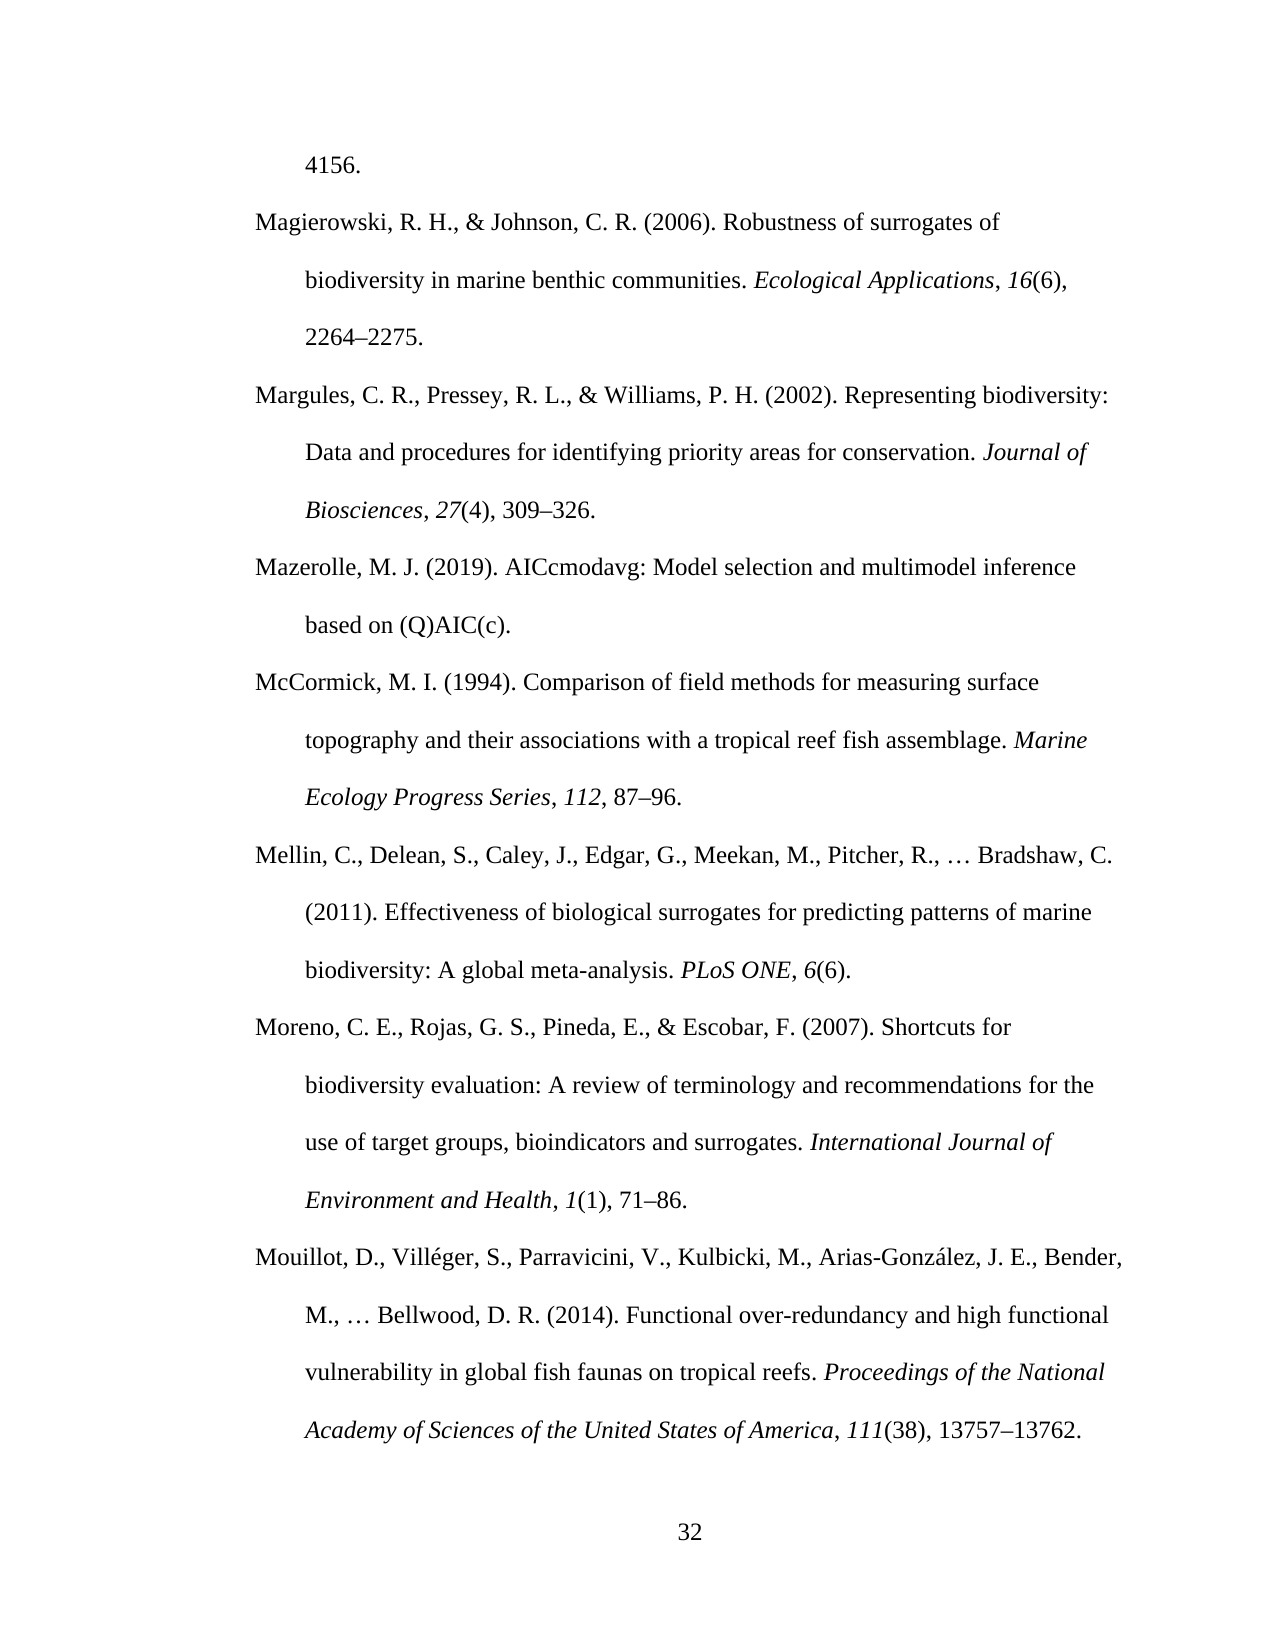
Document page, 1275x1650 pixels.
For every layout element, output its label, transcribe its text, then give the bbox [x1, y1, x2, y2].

text Mazerolle, M. J. (2019). AICcmodavg: Model selection and multimodel inference based on (Q)AIC(c). [255, 552, 1125, 639]
text Mouillot, D., Villéger, S., Parravicini, V., Kulbicki, M., Arias-González, J. E., Bender, M., … Bellwood, D. R. (2014). Functional over-redundancy and high functional vulnerability in global fish faunas on tropical reefs. Proceedings of the National Academy of Sciences of the United States of America, 111(38), 13757–13762. [255, 1242, 1125, 1444]
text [255, 150, 1125, 179]
text Moreno, C. E., Rojas, G. S., Pineda, E., & Escobar, F. (2007). Shortcuts for biodiversity evaluation: A review of terminology and recommendations for the use of target groups, bioindicators and surrogates. International Journal of Environment and Health, 1(1), 71–86. [255, 1012, 1125, 1214]
text Margules, C. R., Pressey, R. L., & Williams, P. H. (2002). Representing biodiversity: Data and procedures for identifying priority areas for conservation. Journal of Biosciences, 27(4), 309–326. [255, 380, 1125, 524]
text Mellin, C., Delean, S., Caley, J., Edgar, G., Meekan, M., Pitcher, R., … Bradshaw, C. (2011). Effectiveness of biological surrogates for predicting patterns of marine biodiversity: A global meta-analysis. PLoS ONE, 6(6). [255, 840, 1125, 984]
text McCormick, M. I. (1994). Comparison of field methods for measuring surface topography and their associations with a tropical reef fish assemblage. Marine Ecology Progress Series, 112, 87–96. [255, 667, 1125, 811]
text Magierowski, R. H., & Johnson, C. R. (2006). Robustness of surrogates of biodiversity in marine benthic communities. Ecological Applications, 16(6), 2264–2275. [255, 207, 1125, 351]
